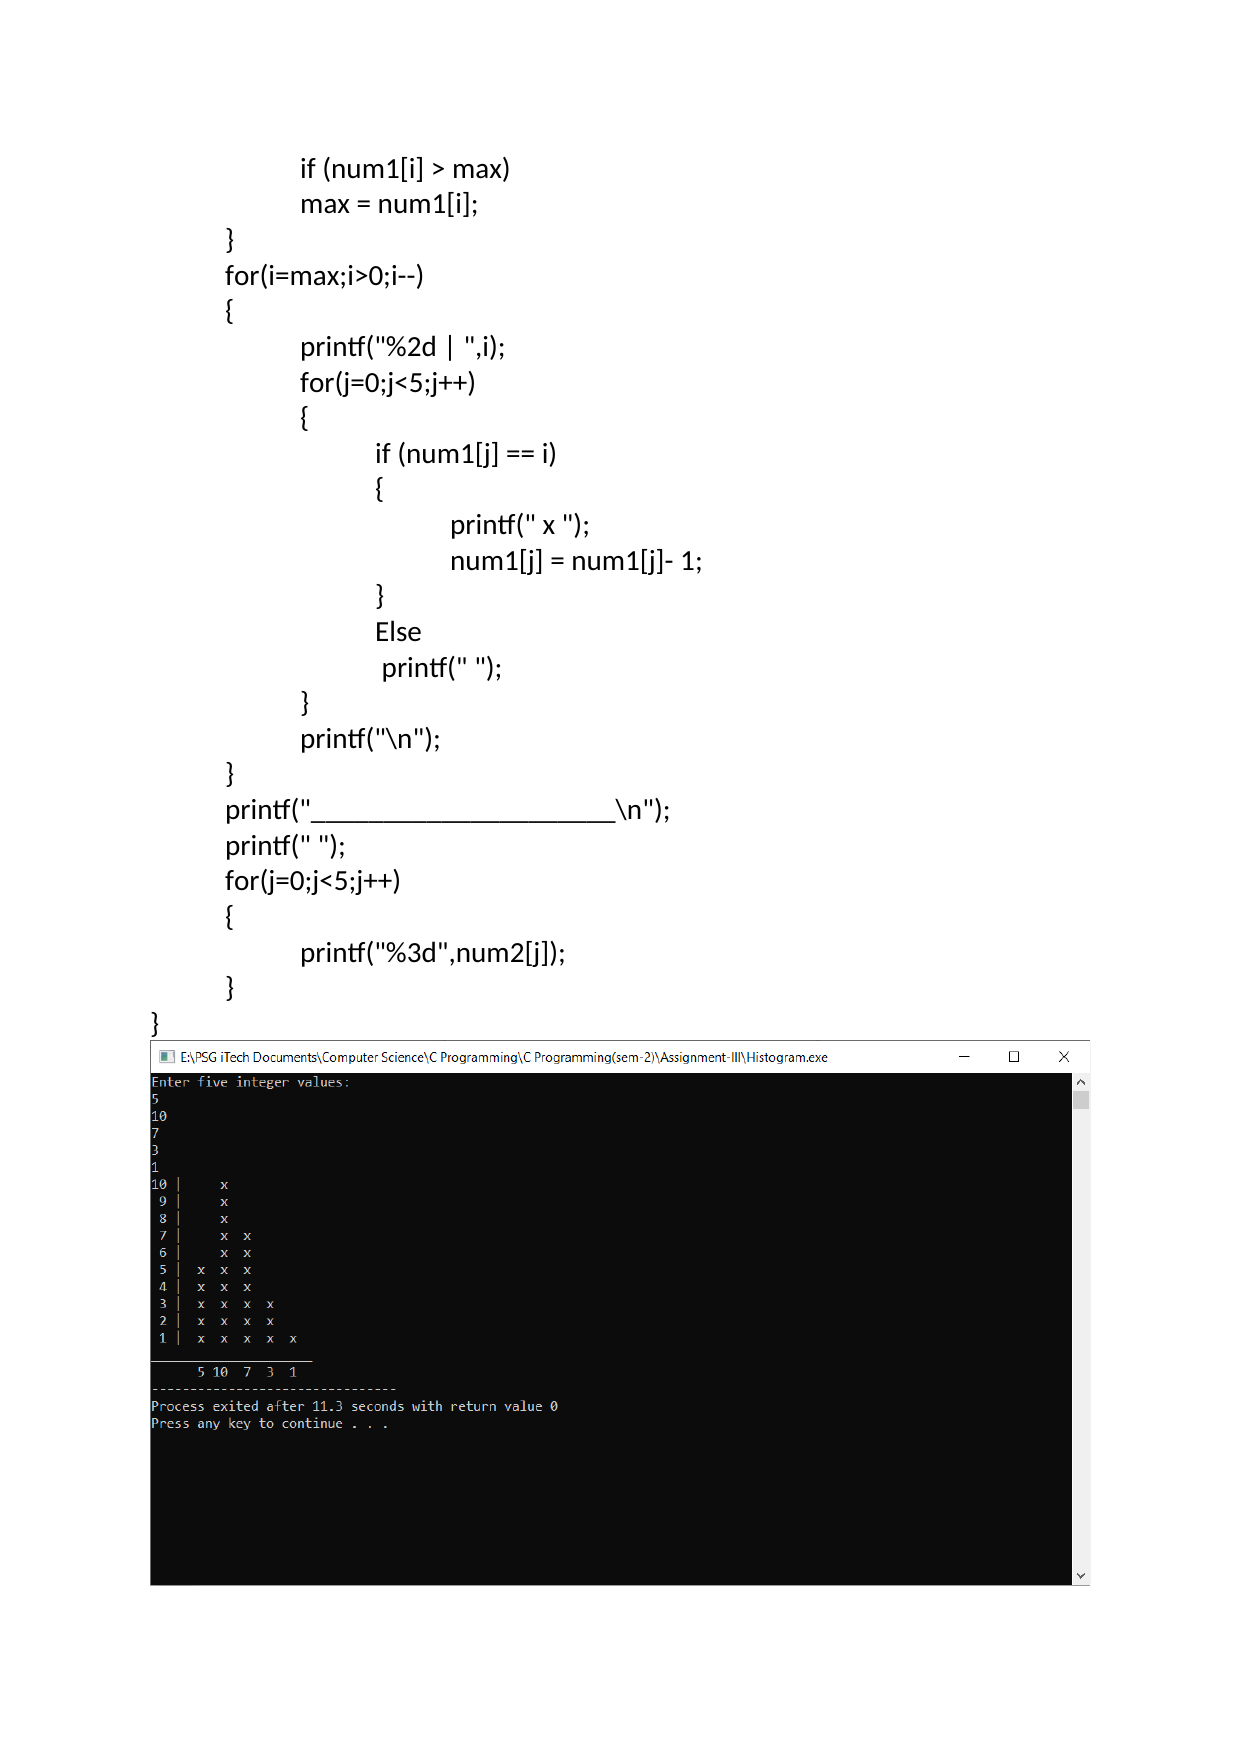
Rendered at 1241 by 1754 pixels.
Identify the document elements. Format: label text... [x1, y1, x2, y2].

text printf("_____________________\n"); [150, 791, 1090, 827]
text printf(" "); [150, 827, 1090, 862]
text if (num1[i] > max) [150, 150, 1090, 186]
text } [150, 1005, 1090, 1040]
text for(j=0;j<5;j++) [225, 364, 1090, 399]
text { [150, 898, 1090, 934]
text num1[j] = num1[j]- 1; [375, 542, 1090, 577]
text for(i=max;i>0;i--) [150, 257, 1090, 292]
text } [150, 969, 1090, 1005]
text printf("%2d | ",i); [225, 328, 1090, 364]
text } [150, 221, 1090, 257]
text { [150, 292, 1090, 328]
text max = num1[i]; [225, 186, 1090, 221]
text printf(" "); [300, 649, 1090, 684]
text if (num1[j] == i) [300, 435, 1090, 471]
text { [225, 399, 1090, 435]
text } [225, 684, 1090, 720]
text printf(" x "); [375, 506, 1090, 542]
text { [300, 471, 1090, 506]
text } [150, 756, 1090, 791]
text printf("\n"); [225, 720, 1090, 756]
text printf("%3d",num2[j]); [225, 934, 1090, 969]
text Else [300, 613, 1090, 649]
text } [300, 577, 1090, 613]
picture [150, 1040, 1091, 1586]
text for(j=0;j<5;j++) [150, 862, 1090, 898]
